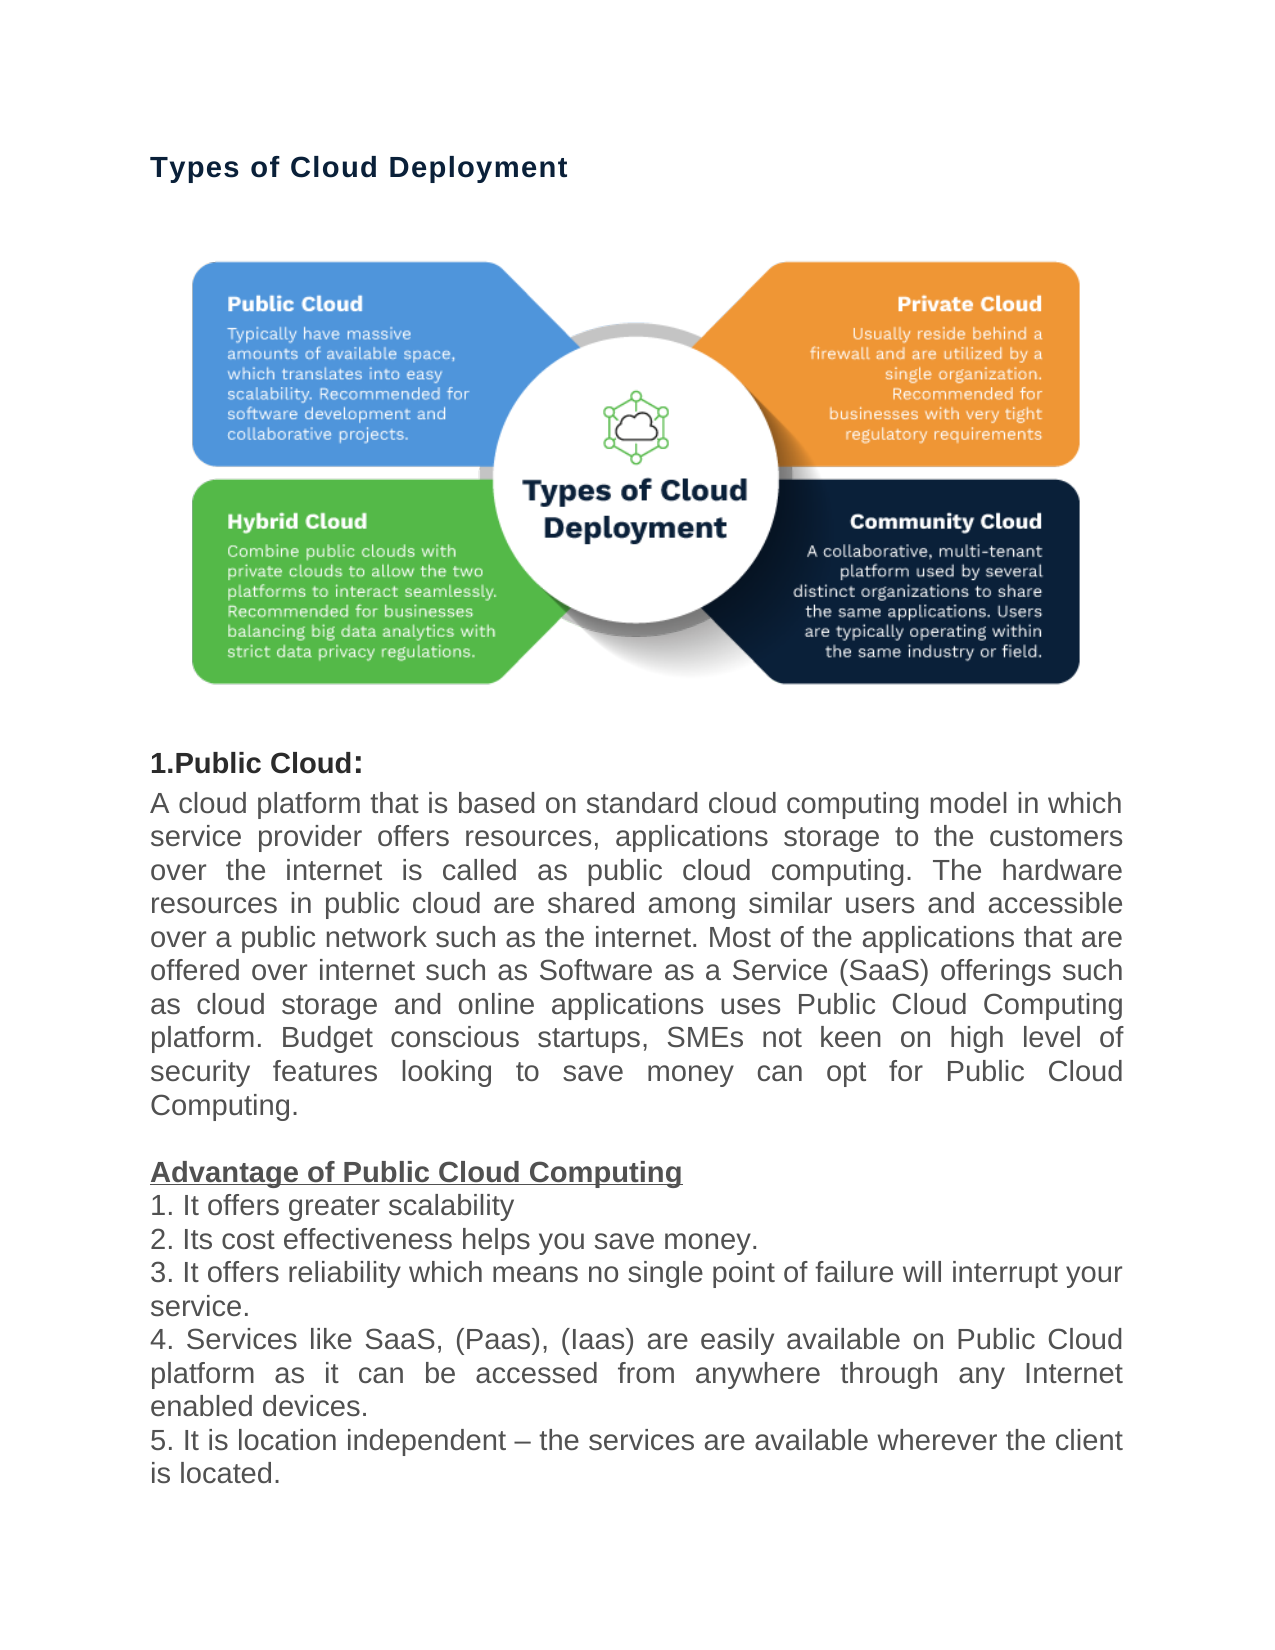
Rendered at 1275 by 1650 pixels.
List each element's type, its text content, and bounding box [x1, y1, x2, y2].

text 2. Its cost effectiveness helps you save money. [150, 1222, 1125, 1255]
text A cloud platform that is based on standard cloud computing model in which service provider offers resources, applications storage to the customers over the internet is called as public cloud computing. The hardware resources in public cloud are shared among similar users and accessible over a public network such as the internet. Most of the applications that are offered over internet such as Software as a Service (SaaS) offerings such as cloud storage and online applications uses Public Cloud Computing platform. Budget conscious startups, SMEs not keen on high level of security features looking to save money can opt for Public Cloud Computing. [150, 786, 1125, 1121]
text 1. It offers greater scalability [150, 1188, 1125, 1222]
text 5. It is location independent – the services are available wherever the client is located. [150, 1423, 1125, 1490]
text Advantage of Public Cloud Computing [150, 1155, 1125, 1188]
subtitle Types of Cloud Deployment [150, 150, 1125, 183]
picture [150, 229, 1125, 718]
text 3. It offers reliability which means no single point of failure will interrupt your service. [150, 1255, 1125, 1322]
text 1.Public Cloud: [150, 742, 1125, 781]
text 4. Services like SaaS, (Paas), (Iaas) are easily available on Public Cloud platform as it can be accessed from anywhere through any Internet enabled devices. [150, 1322, 1125, 1423]
